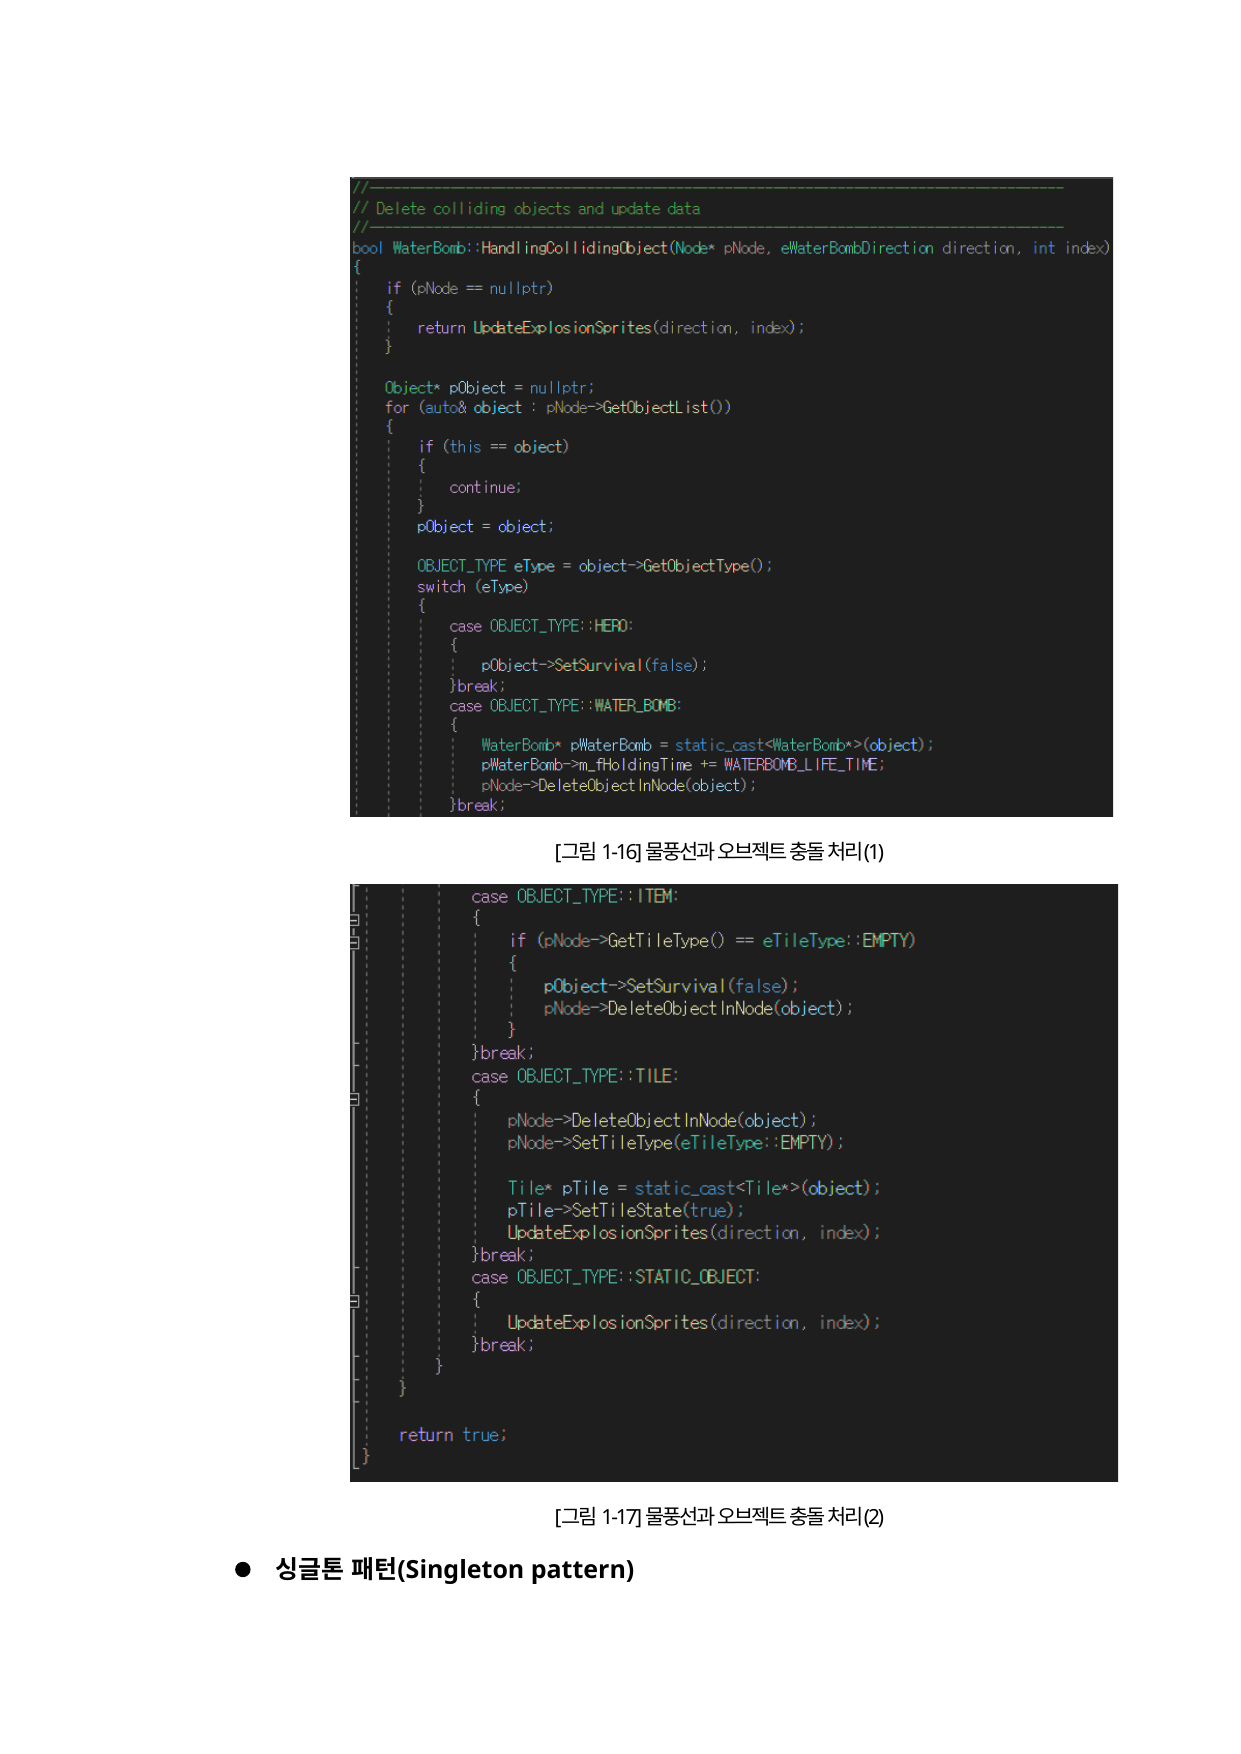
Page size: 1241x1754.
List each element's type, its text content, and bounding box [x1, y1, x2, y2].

picture [350, 177, 1114, 817]
list [그림 1-16] 물풍선과 오브젝트 충돌 처리(1) [350, 835, 1090, 865]
picture [350, 884, 1119, 1482]
list [그림 1-17] 물풍선과 오브젝트 충돌 처리(2) [350, 1500, 1090, 1531]
list 싱글톤 패턴(Singleton pattern) [233, 1549, 1090, 1586]
